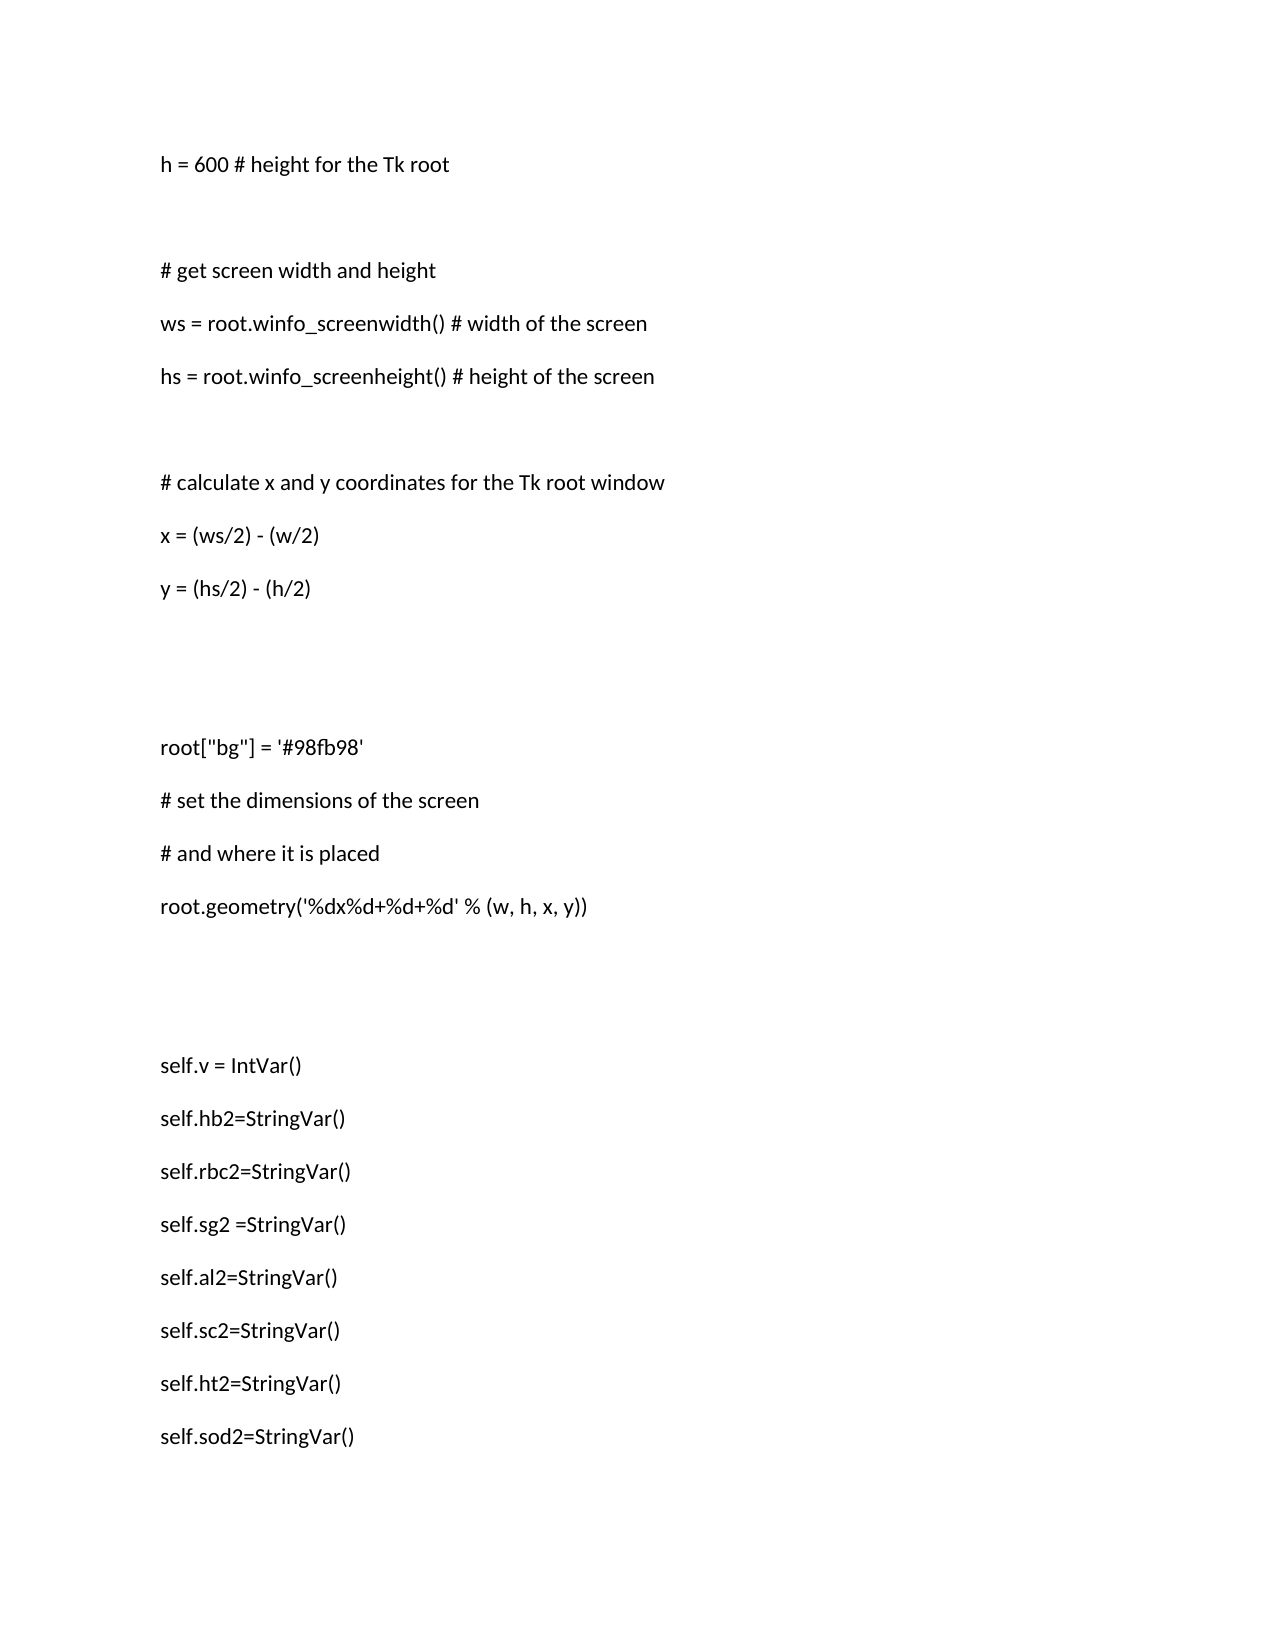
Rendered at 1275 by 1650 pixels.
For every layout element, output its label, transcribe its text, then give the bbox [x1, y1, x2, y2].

text self.sg2 =StringVar() [150, 1210, 1125, 1238]
text self.al2=StringVar() [150, 1263, 1125, 1291]
text h = 600 # height for the Tk root [150, 150, 1125, 178]
text root.geometry('%dx%d+%d+%d' % (w, h, x, y)) [150, 892, 1125, 920]
text self.rbc2=StringVar() [150, 1157, 1125, 1185]
text # calculate x and y coordinates for the Tk root window [150, 468, 1125, 496]
text # set the dimensions of the screen [150, 786, 1125, 814]
text x = (ws/2) - (w/2) [150, 521, 1125, 549]
text ws = root.winfo_screenwidth() # width of the screen [150, 309, 1125, 337]
text self.sc2=StringVar() [150, 1316, 1125, 1344]
text y = (hs/2) - (h/2) [150, 574, 1125, 602]
text self.hb2=StringVar() [150, 1104, 1125, 1132]
text hs = root.winfo_screenheight() # height of the screen [150, 362, 1125, 390]
text self.sod2=StringVar() [150, 1422, 1125, 1451]
text root["bg"] = '#98fb98' [150, 733, 1125, 761]
text self.v = IntVar() [150, 1051, 1125, 1079]
text # get screen width and height [150, 256, 1125, 284]
text self.ht2=StringVar() [150, 1369, 1125, 1397]
text # and where it is placed [150, 839, 1125, 867]
